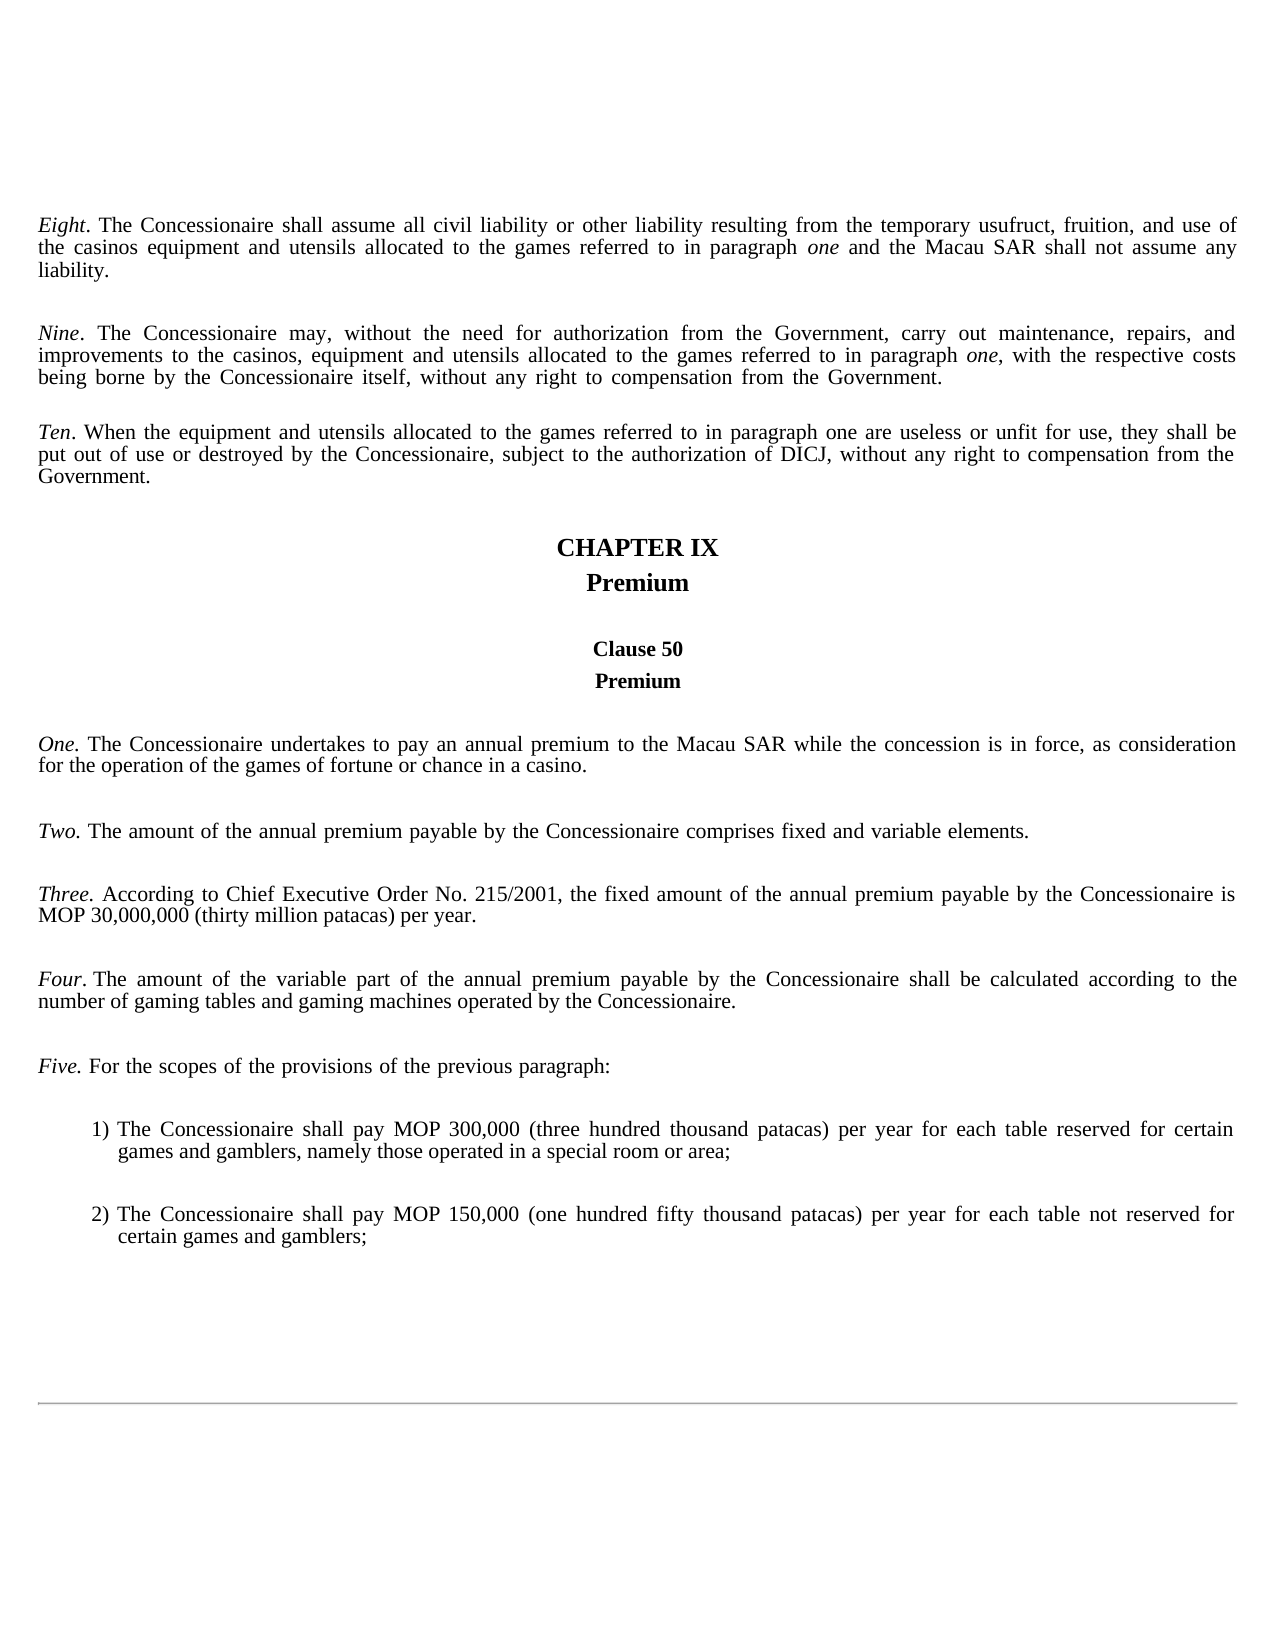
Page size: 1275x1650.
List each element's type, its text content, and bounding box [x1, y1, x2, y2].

list The Concessionaire shall pay MOP 300,000 (three hundred thousand patacas) per year for each table reserved for certain games and gamblers, namely those operated in a special room or area; [91, 1119, 1238, 1163]
text Clause 50 Premium [561, 636, 714, 693]
text Three. According to Chief Executive Order No. 215/2001, the fixed amount of the annual premium payable by the Concessionaire is MOP 30,000,000 (thirty million patacas) per year. [38, 883, 1238, 928]
text Five. For the scopes of the provisions of the previous paragraph: [38, 1053, 1250, 1078]
text One. The Concessionaire undertakes to pay an annual premium to the Macau SAR while the concession is in force, as consideration for the operation of the games of fortune or chance in a casino. [38, 733, 1238, 778]
text Four. The amount of the variable part of the annual premium payable by the Concessionaire shall be calculated according to the number of gaming tables and gaming machines operated by the Concessionaire. [38, 969, 1238, 1013]
text Nine. The Concessionaire may, without the need for authorization from the Government, carry out maintenance, repairs, and improvements to the casinos, equipment and utensils allocated to the games referred to in paragraph one, with the respective costs being borne by the Concessionaire itself, without any right to compensation from the Government. [38, 323, 1238, 389]
text Ten. When the equipment and utensils allocated to the games referred to in paragraph one are useless or unfit for use, they shall be put out of use or destroyed by the Concessionaire, subject to the authorization of DICJ, without any right to compensation from the Government. [38, 422, 1238, 488]
text Eight. The Concessionaire shall assume all civil liability or other liability resulting from the temporary usufruct, fruition, and use of the casinos equipment and utensils allocated to the games referred to in paragraph one and the Macau SAR shall not assume any liability. [38, 215, 1238, 282]
list The Concessionaire shall pay MOP 150,000 (one hundred fifty thousand patacas) per year for each table not reserved for certain games and gamblers; [91, 1204, 1238, 1248]
subtitle Premium [25, 567, 1250, 597]
subtitle CHAPTER IX [25, 532, 1250, 562]
text Two. The amount of the annual premium payable by the Concessionaire comprises fixed and variable elements. [38, 818, 1250, 843]
